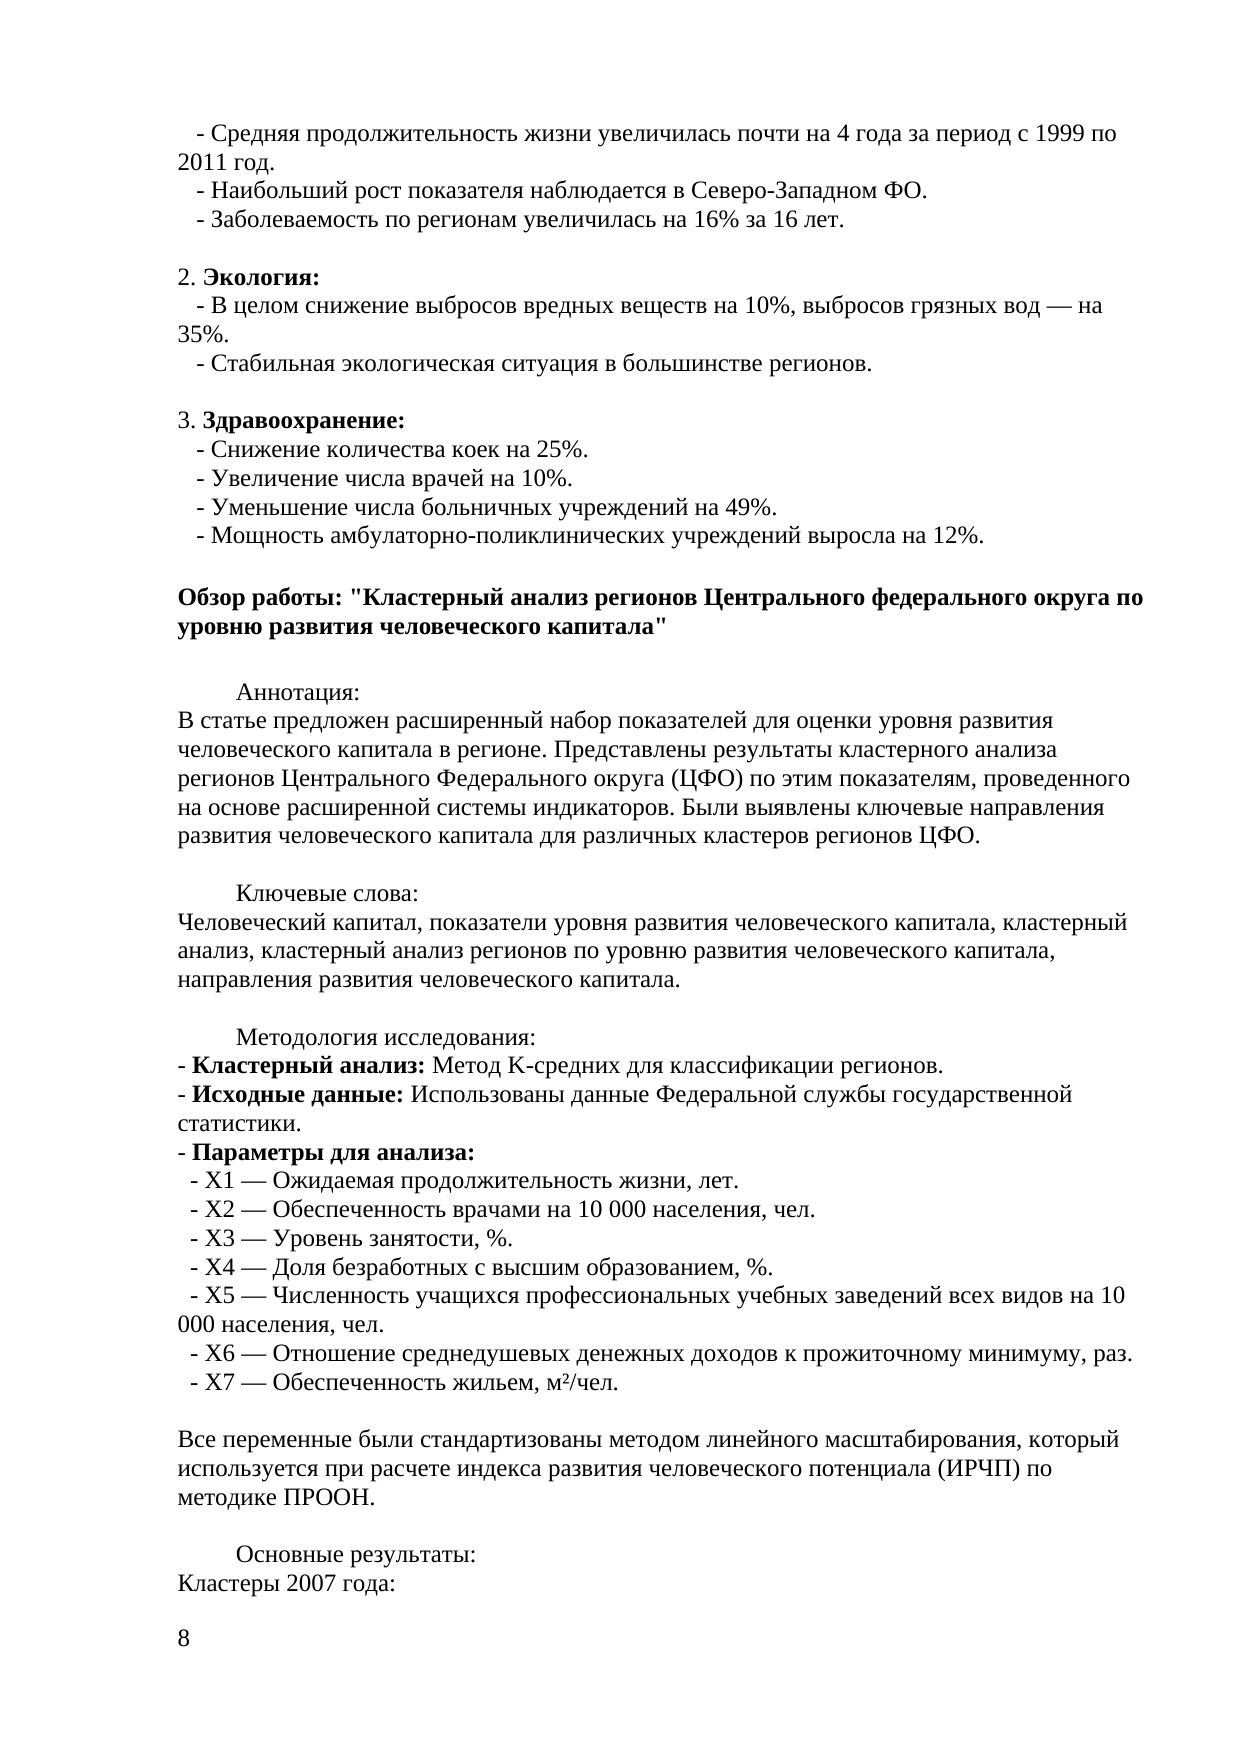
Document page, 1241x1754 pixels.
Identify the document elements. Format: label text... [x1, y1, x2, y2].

text Все переменные были стандартизованы методом линейного масштабирования, который используется при расчете индекса развития человеческого потенциала (ИРЧП) по методике ПРООН. [177, 1424, 1152, 1510]
text Основные результаты: [177, 1539, 1152, 1568]
text - Увеличение числа врачей на 10%. [177, 463, 1152, 492]
text - X3 — Уровень занятости, %. [177, 1223, 1152, 1252]
text Кластеры 2007 года: [177, 1568, 1152, 1597]
text - В целом снижение выбросов вредных веществ на 10%, выбросов грязных вод — на 35%. [177, 291, 1152, 348]
text Аннотация: [177, 677, 1152, 705]
text - Снижение количества коек на 25%. [177, 434, 1152, 463]
text - Средняя продолжительность жизни увеличилась почти на 4 года за период с 1999 по 2011 год. [177, 118, 1152, 176]
text - Кластерный анализ: Метод K-средних для классификации регионов. [177, 1050, 1152, 1079]
text - Параметры для анализа: [177, 1137, 1152, 1165]
text - X1 — Ожидаемая продолжительность жизни, лет. [177, 1165, 1152, 1194]
text 3. Здравоохранение: [177, 406, 1152, 434]
text - Наибольший рост показателя наблюдается в Северо-Западном ФО. [177, 176, 1152, 204]
text - X6 — Отношение среднедушевых денежных доходов к прожиточному минимуму, раз. [177, 1338, 1152, 1367]
text Ключевые слова: [177, 878, 1152, 907]
text В статье предложен расширенный набор показателей для оценки уровня развития человеческого капитала в регионе. Представлены результаты кластерного анализа регионов Центрального Федерального округа (ЦФО) по этим показателям, проведенного на основе расширенной системы индикаторов. Были выявлены ключевые направления развития человеческого капитала для различных кластеров регионов ЦФО. [177, 705, 1152, 849]
text - Стабильная экологическая ситуация в большинстве регионов. [177, 348, 1152, 377]
text Методология исследования: [177, 1022, 1152, 1050]
text 2. Экология: [177, 262, 1152, 291]
text - X2 — Обеспеченность врачами на 10 000 населения, чел. [177, 1194, 1152, 1223]
subtitle Обзор работы: "Кластерный анализ регионов Центрального федерального округа по уровню развития человеческого капитала" [177, 582, 1152, 640]
text - X5 — Численность учащихся профессиональных учебных заведений всех видов на 10 000 населения, чел. [177, 1280, 1152, 1338]
text Человеческий капитал, показатели уровня развития человеческого капитала, кластерный анализ, кластерный анализ регионов по уровню развития человеческого капитала, направления развития человеческого капитала. [177, 907, 1152, 993]
text - Уменьшение числа больничных учреждений на 49%. [177, 492, 1152, 521]
text - X7 — Обеспеченность жильем, м²/чел. [177, 1367, 1152, 1395]
text - Заболеваемость по регионам увеличилась на 16% за 16 лет. [177, 204, 1152, 233]
text - Исходные данные: Использованы данные Федеральной службы государственной статистики. [177, 1079, 1152, 1137]
text - Мощность амбулаторно-поликлинических учреждений выросла на 12%. [177, 521, 1152, 549]
text - X4 — Доля безработных с высшим образованием, %. [177, 1252, 1152, 1280]
